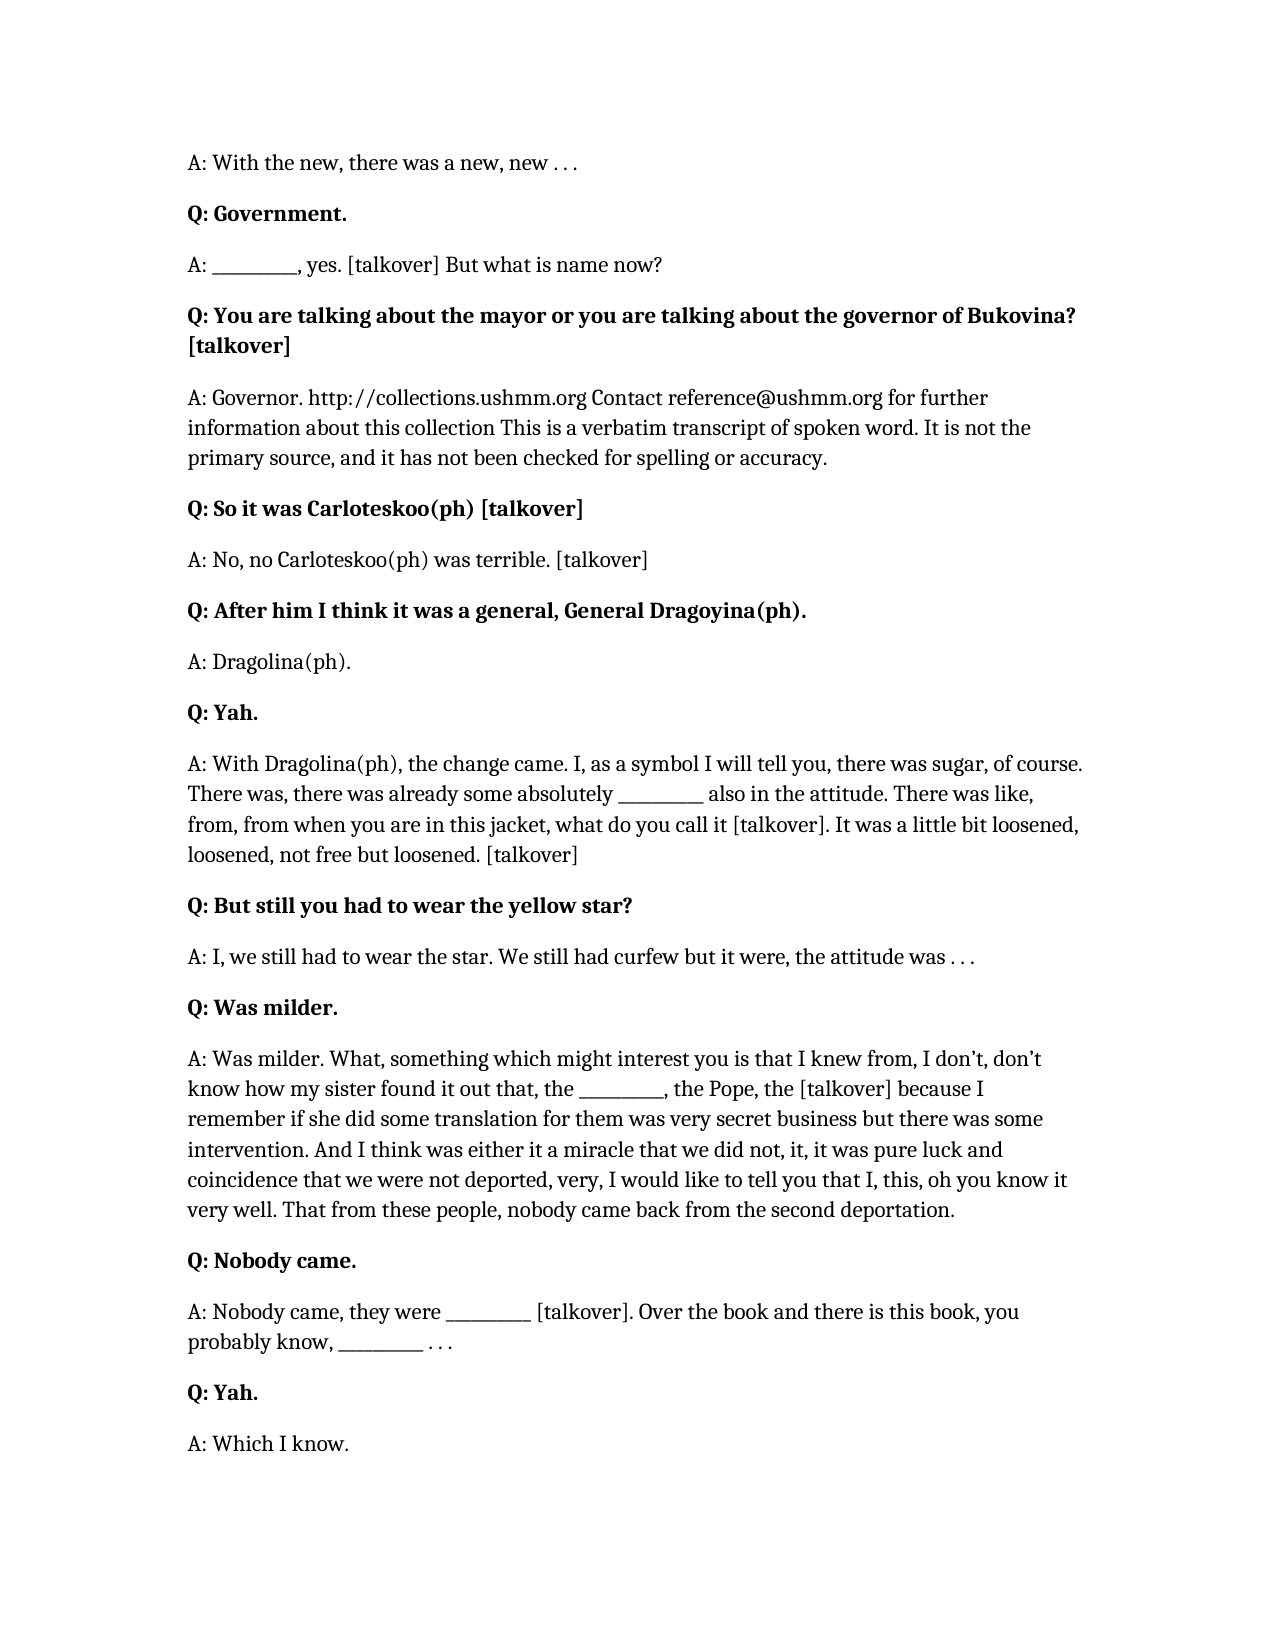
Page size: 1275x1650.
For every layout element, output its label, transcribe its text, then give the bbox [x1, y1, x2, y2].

text A: Dragolina(ph). [187, 649, 1087, 675]
text Q: Government. [187, 201, 1087, 227]
text A: With Dragolina(ph), the change came. I, as a symbol I will tell you, there was sugar, of course. There was, there was already some absolutely __________ also in the attitude. There was like, from, from when you are in this jacket, what do you call it [talkover]. It was a little bit loosened, loosened, not free but loosened. [talkover] [187, 751, 1087, 868]
text A: With the new, there was a new, new . . . [187, 150, 1087, 176]
text A: Governor. http://collections.ushmm.org Contact reference@ushmm.org for further information about this collection This is a verbatim transcript of spoken word. It is not the primary source, and it has not been checked for spelling or accuracy. [187, 384, 1087, 471]
text Q: Nobody came. [187, 1248, 1087, 1274]
text Q: Was milder. [187, 995, 1087, 1021]
text A: Nobody came, they were __________ [talkover]. Over the book and there is this book, you probably know, __________ . . . [187, 1299, 1087, 1356]
text A: Which I know. [187, 1431, 1087, 1458]
text Q: After him I think it was a general, General Dragoyina(ph). [187, 598, 1087, 624]
text A: No, no Carloteskoo(ph) was terrible. [talkover] [187, 547, 1087, 573]
text A: Was milder. What, something which might interest you is that I knew from, I don’t, don’t know how my sister found it out that, the __________, the Pope, the [talkover] because I remember if she did some translation for them was very secret business but there was some intervention. And I think was either it a miracle that we did not, it, it was pure luck and coincidence that we were not deported, very, I would like to tell you that I, this, oh you know it very well. That from these people, nobody came back from the second deportation. [187, 1046, 1087, 1223]
text Q: But still you had to wear the yellow star? [187, 893, 1087, 919]
text Q: Yah. [187, 700, 1087, 726]
text Q: Yah. [187, 1380, 1087, 1407]
text A: __________, yes. [talkover] But what is name now? [187, 252, 1087, 278]
text A: I, we still had to wear the star. We still had curfew but it were, the attitude was . . . [187, 944, 1087, 970]
text Q: So it was Carloteskoo(ph) [talkover] [187, 496, 1087, 522]
text Q: You are talking about the mayor or you are talking about the governor of Bukovina? [talkover] [187, 303, 1087, 360]
